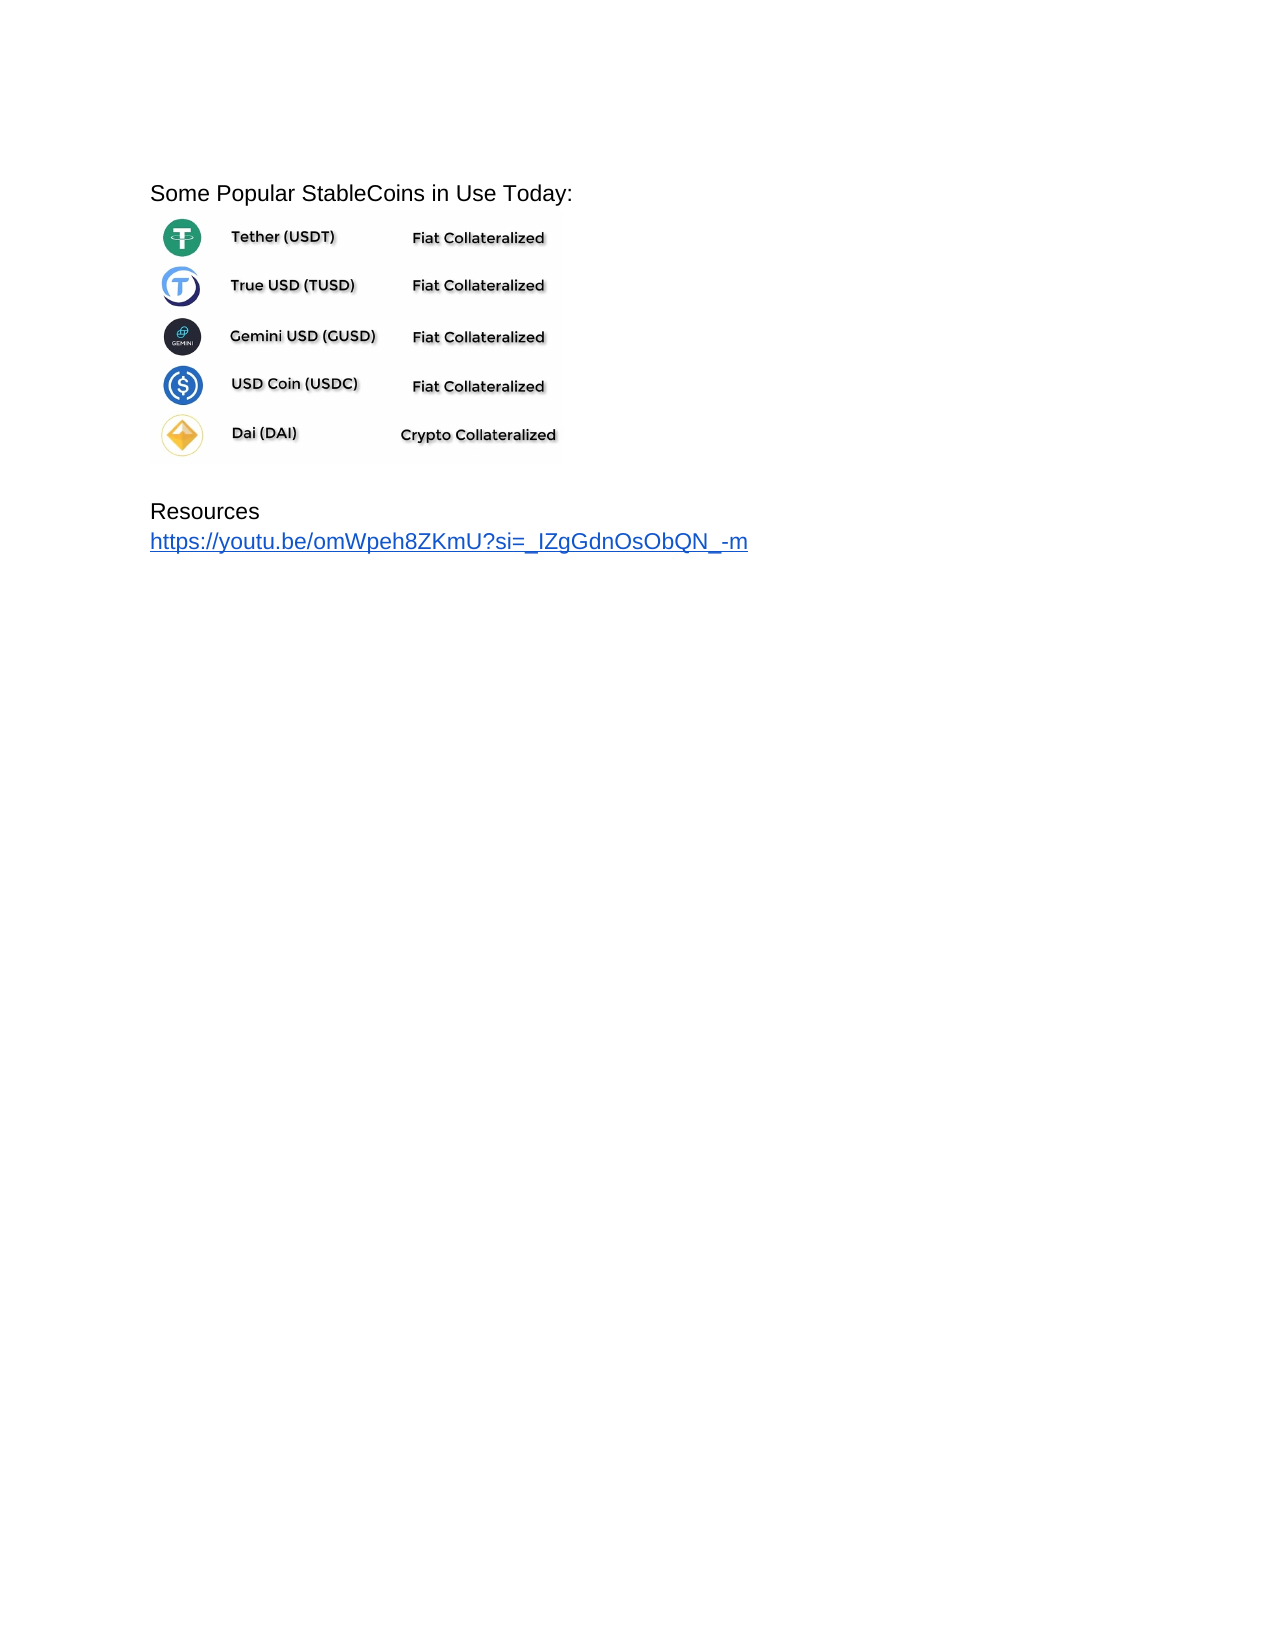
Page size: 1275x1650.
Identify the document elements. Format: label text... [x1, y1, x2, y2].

text Resources [150, 498, 1125, 524]
text Some Popular StableCoins in Use Today: [150, 180, 1125, 207]
text https://youtu.be/omWpeh8ZKmU?si=_IZgGdnOsObQN_-m [150, 528, 1125, 554]
picture [150, 210, 565, 464]
